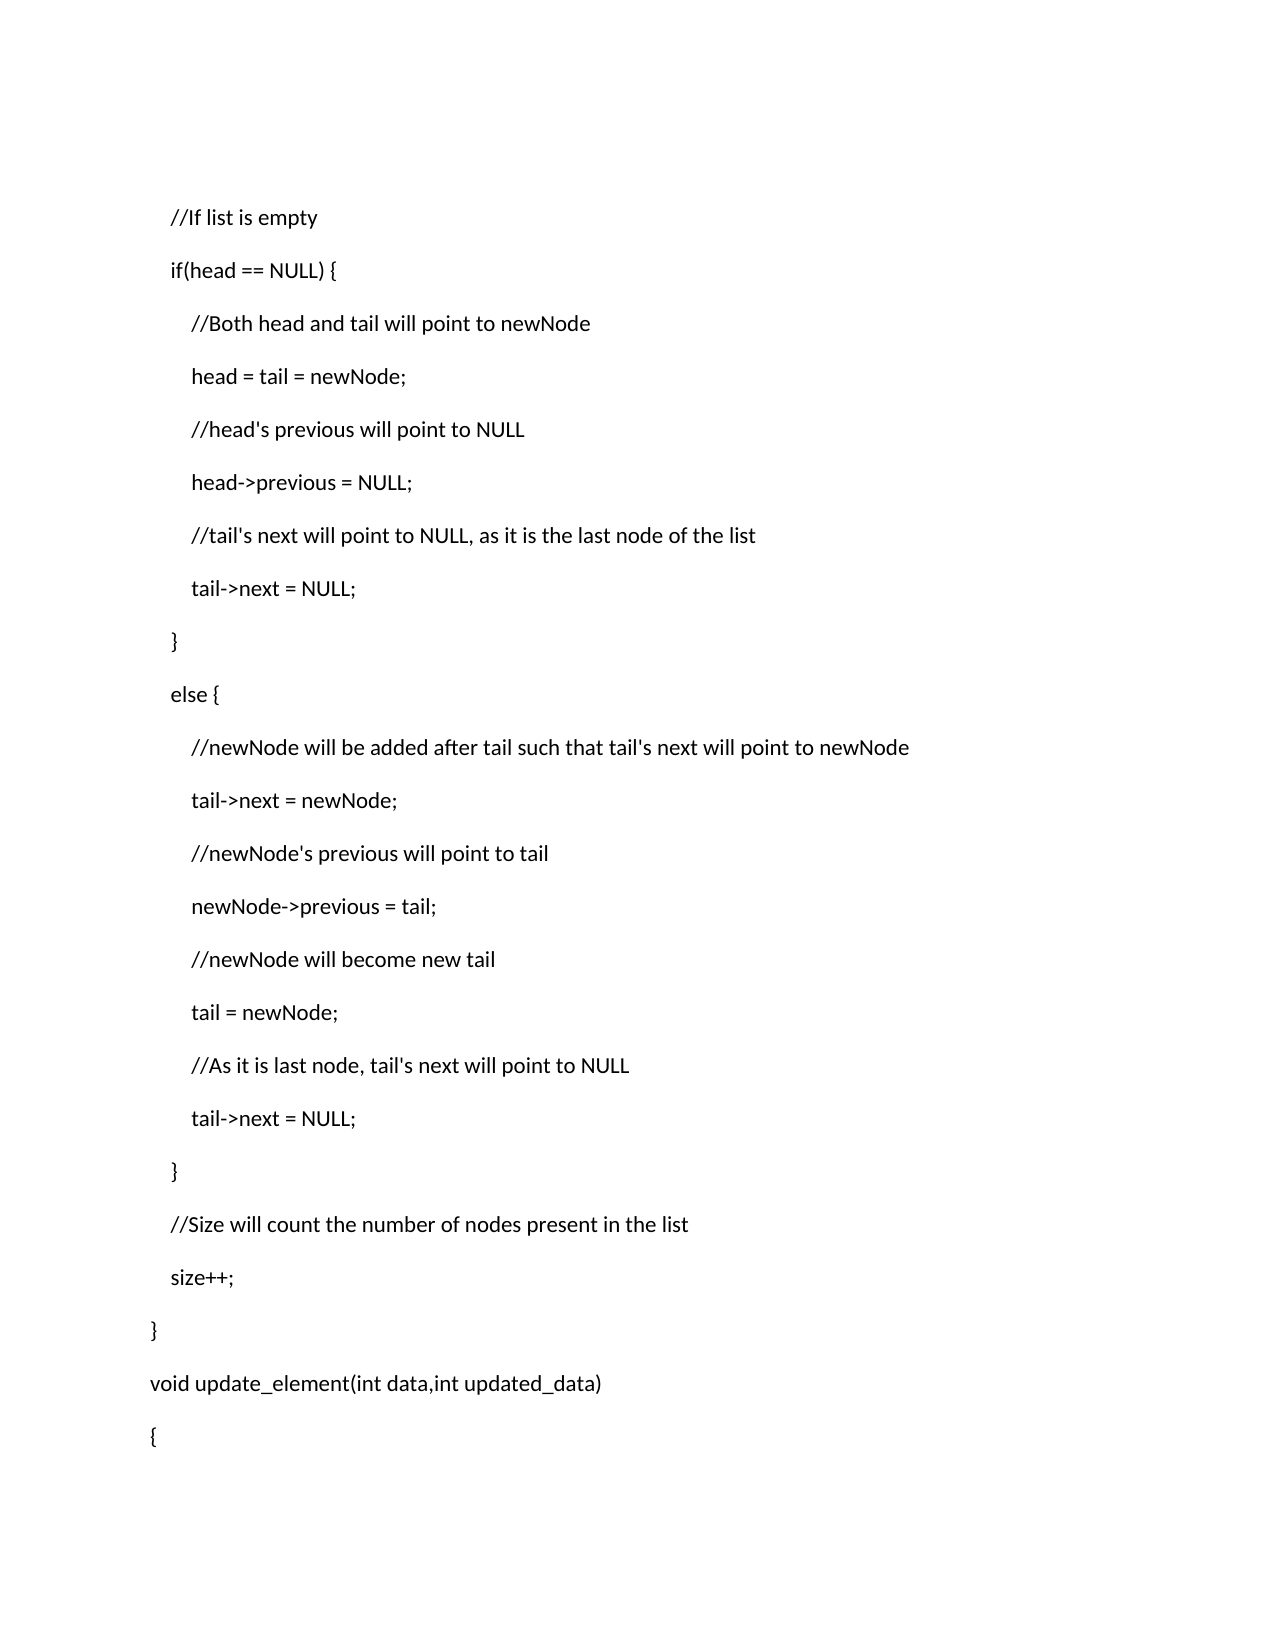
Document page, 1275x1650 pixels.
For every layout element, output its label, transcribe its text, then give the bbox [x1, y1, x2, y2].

text //As it is last node, tail's next will point to NULL [150, 1051, 1125, 1079]
text tail->next = NULL; [150, 1104, 1125, 1132]
text //If list is empty [150, 203, 1125, 231]
text //Size will count the number of nodes present in the list [150, 1210, 1125, 1238]
text tail->next = newNode; [150, 786, 1125, 814]
text //Both head and tail will point to newNode [150, 309, 1125, 337]
text tail = newNode; [150, 998, 1125, 1026]
text { [150, 1422, 1125, 1451]
text } [150, 627, 1125, 655]
text } [150, 1157, 1125, 1185]
text else { [150, 680, 1125, 708]
text //head's previous will point to NULL [150, 415, 1125, 443]
text //newNode will be added after tail such that tail's next will point to newNode [150, 733, 1125, 761]
text head->previous = NULL; [150, 468, 1125, 496]
text head = tail = newNode; [150, 362, 1125, 390]
text //newNode will become new tail [150, 945, 1125, 973]
text //tail's next will point to NULL, as it is the last node of the list [150, 521, 1125, 549]
text } [150, 1316, 1125, 1344]
text //newNode's previous will point to tail [150, 839, 1125, 867]
text size++; [150, 1263, 1125, 1291]
text void update_element(int data,int updated_data) [150, 1369, 1125, 1397]
text newNode->previous = tail; [150, 892, 1125, 920]
text tail->next = NULL; [150, 574, 1125, 602]
text if(head == NULL) { [150, 256, 1125, 284]
